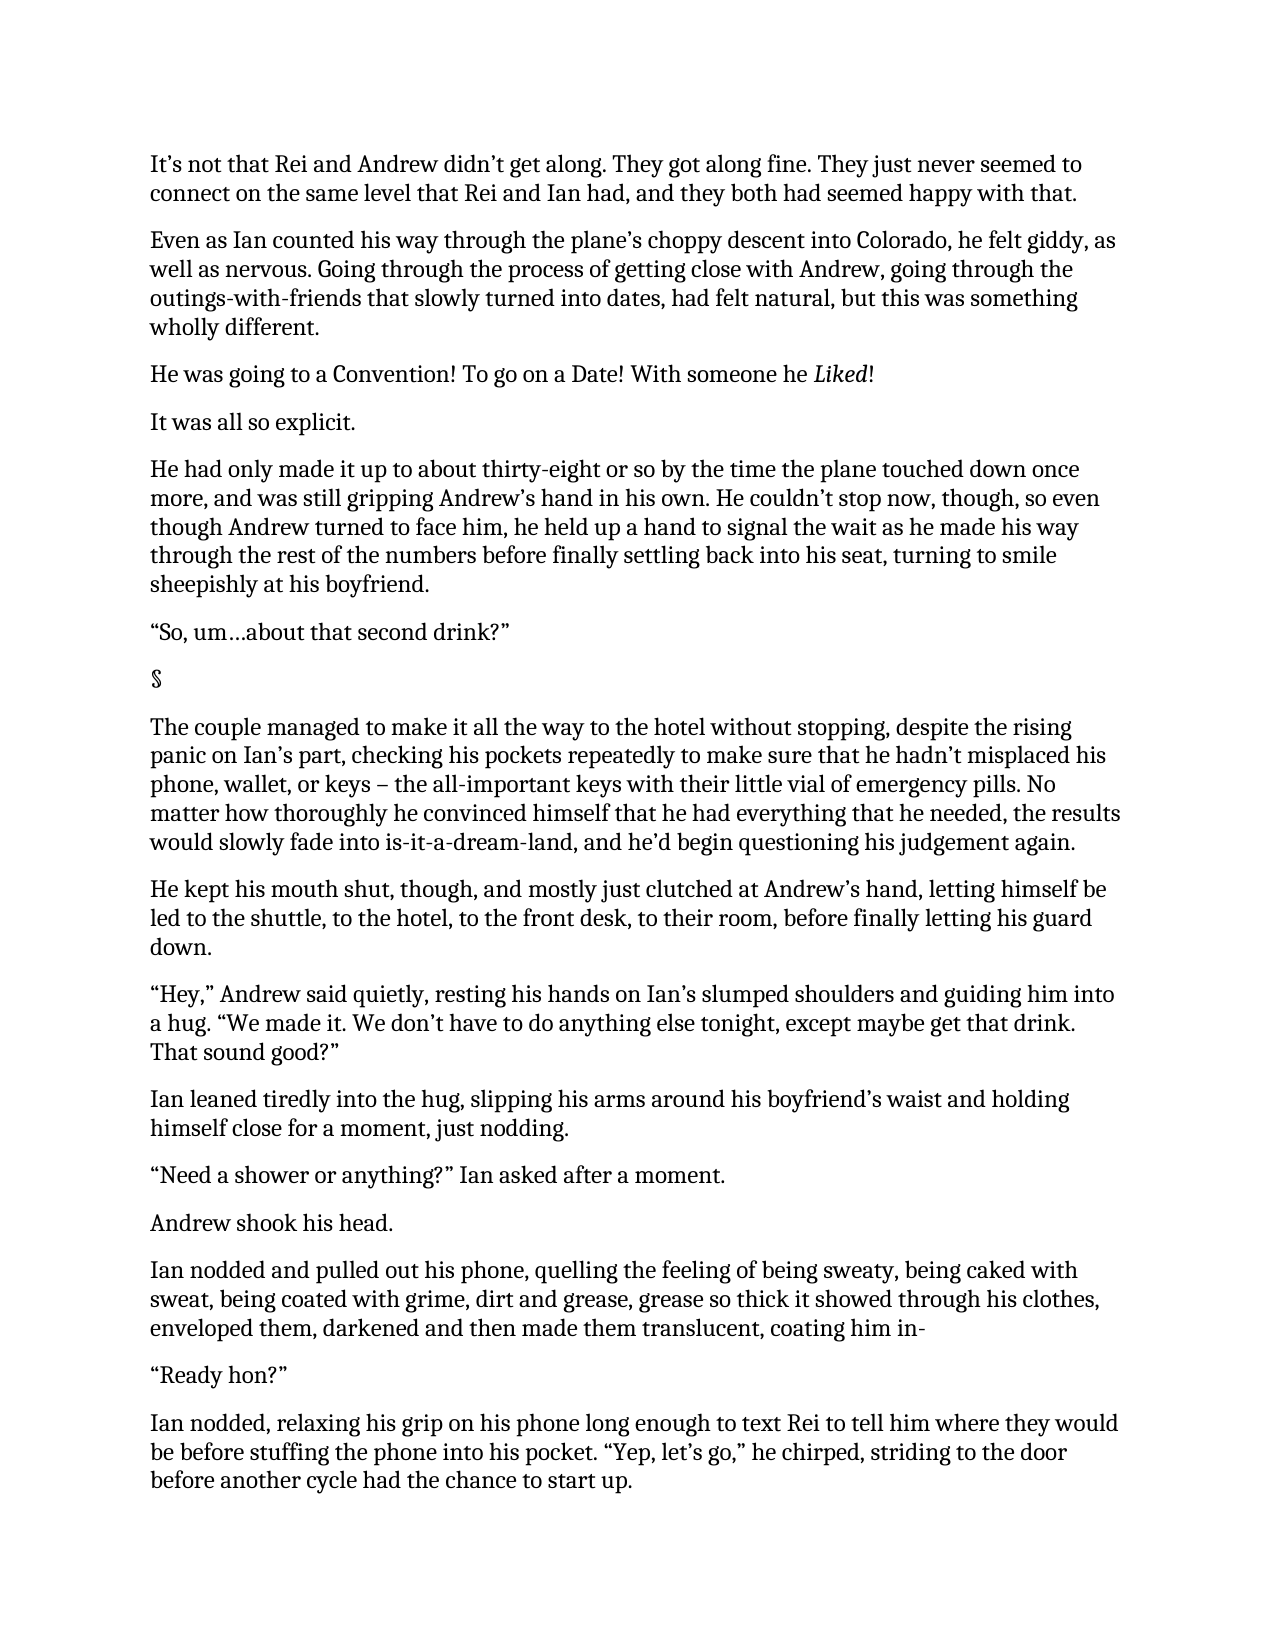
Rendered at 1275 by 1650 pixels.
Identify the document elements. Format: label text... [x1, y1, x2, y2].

text He kept his mouth shut, though, and mostly just clutched at Andrew’s hand, letting himself be led to the shuttle, to the hotel, to the front desk, to their room, before finally letting his guard down. [150, 875, 1125, 961]
text § [150, 665, 1125, 694]
text “Hey,” Andrew said quietly, resting his hands on Ian’s slumped shoulders and guiding him into a hug. “We made it. We don’t have to do anything else tonight, except maybe get that drink. That sound good?” [150, 980, 1125, 1066]
text Ian leaned tiredly into the hug, slipping his arms around his boyfriend’s waist and holding himself close for a moment, just nodding. [150, 1085, 1125, 1142]
text It’s not that Rei and Andrew didn’t get along. They got along fine. They just never seemed to connect on the same level that Rei and Ian had, and they both had seemed happy with that. [150, 150, 1125, 207]
text Ian nodded and pulled out his phone, quelling the feeling of being sweaty, being caked with sweat, being coated with grime, dirt and grease, grease so thick it showed through his clothes, enveloped them, darkened and then made them translucent, coating him in- [150, 1256, 1125, 1342]
text “Need a shower or anything?” Ian asked after a moment. [150, 1161, 1125, 1190]
text “So, um…about that second drink?” [150, 617, 1125, 646]
text Even as Ian counted his way through the plane’s choppy descent into Colorado, he felt giddy, as well as nervous. Going through the process of getting close with Andrew, going through the outings-with-friends that slowly turned into dates, had felt natural, but this was something wholly different. [150, 226, 1125, 341]
text He was going to a Convention! To go on a Date! With someone he Liked! [150, 360, 1125, 389]
text Andrew shook his head. [150, 1209, 1125, 1237]
text He had only made it up to about thirty-eight or so by the time the plane touched down once more, and was still gripping Andrew’s hand in his own. He couldn’t stop now, though, so even though Andrew turned to face him, he held up a hand to signal the wait as he made his way through the rest of the numbers before finally settling back into his seat, turning to smile sheepishly at his boyfriend. [150, 455, 1125, 599]
text It was all so explicit. [150, 407, 1125, 436]
text The couple managed to make it all the way to the hotel without stopping, despite the rising panic on Ian’s part, checking his pockets repeatedly to make sure that he hadn’t misplaced his phone, wallet, or keys – the all-important keys with their little vial of emergency pills. No matter how thoroughly he convinced himself that he had everything that he needed, the results would slowly fade into is-it-a-dream-land, and he’d begin questioning his judgement again. [150, 712, 1125, 856]
text “Ready hon?” [150, 1361, 1125, 1390]
text Ian nodded, relaxing his grip on his phone long enough to text Rei to tell him where they would be before stuffing the phone into his pocket. “Yep, let’s go,” he chirped, striding to the door before another cycle had the chance to start up. [150, 1409, 1125, 1495]
